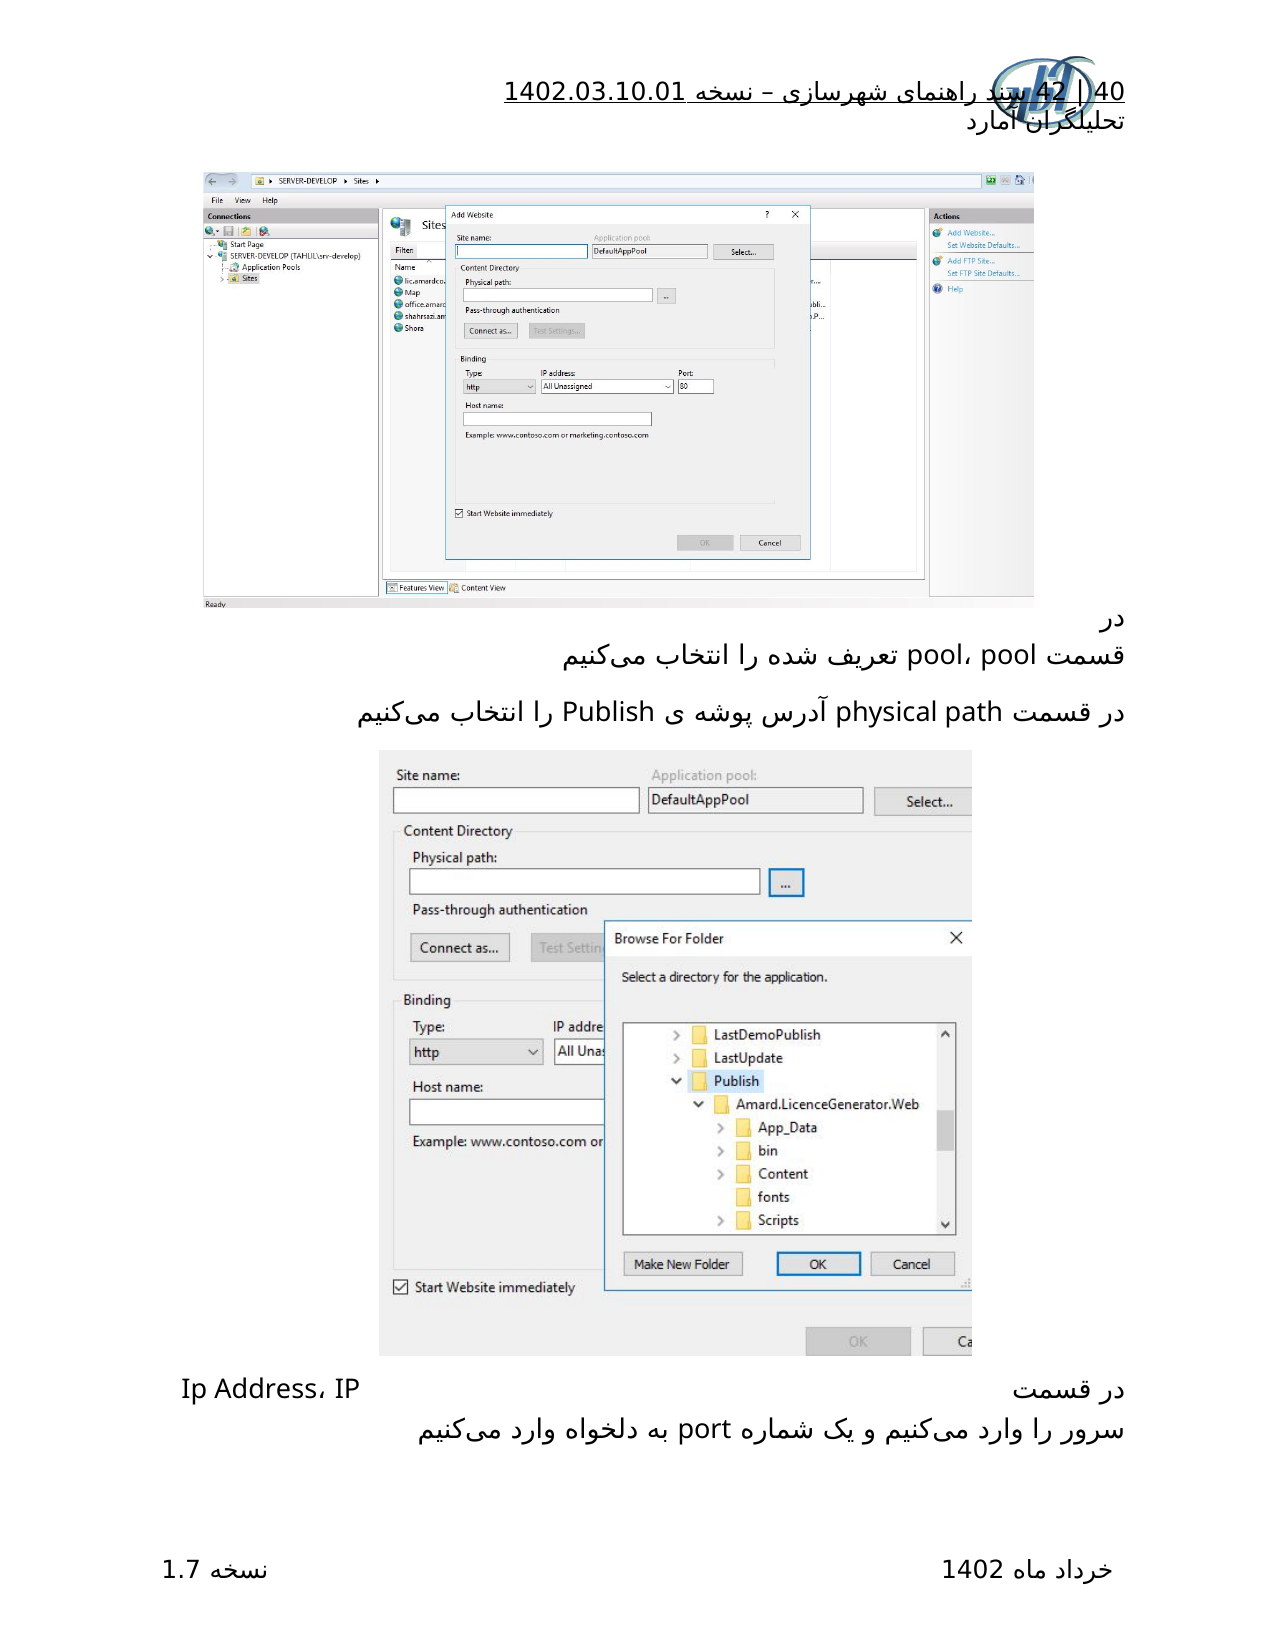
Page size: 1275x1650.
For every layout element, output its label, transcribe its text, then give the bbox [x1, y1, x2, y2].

picture [378, 750, 972, 1354]
picture [977, 103, 1109, 146]
picture [977, 26, 1109, 102]
text در قسمت Ip Address، IP سرور را وارد می‌کنیم و یک شماره port به دلخواه وارد می‌کنیم [150, 1370, 1125, 1446]
text در قسمت pool، pool تعریف شده را انتخاب می‌کنیم [150, 602, 1125, 673]
picture [202, 169, 1034, 607]
text در قسمت physical path آدرس پوشه ی Publish را انتخاب می‌کنیم [150, 692, 1125, 729]
